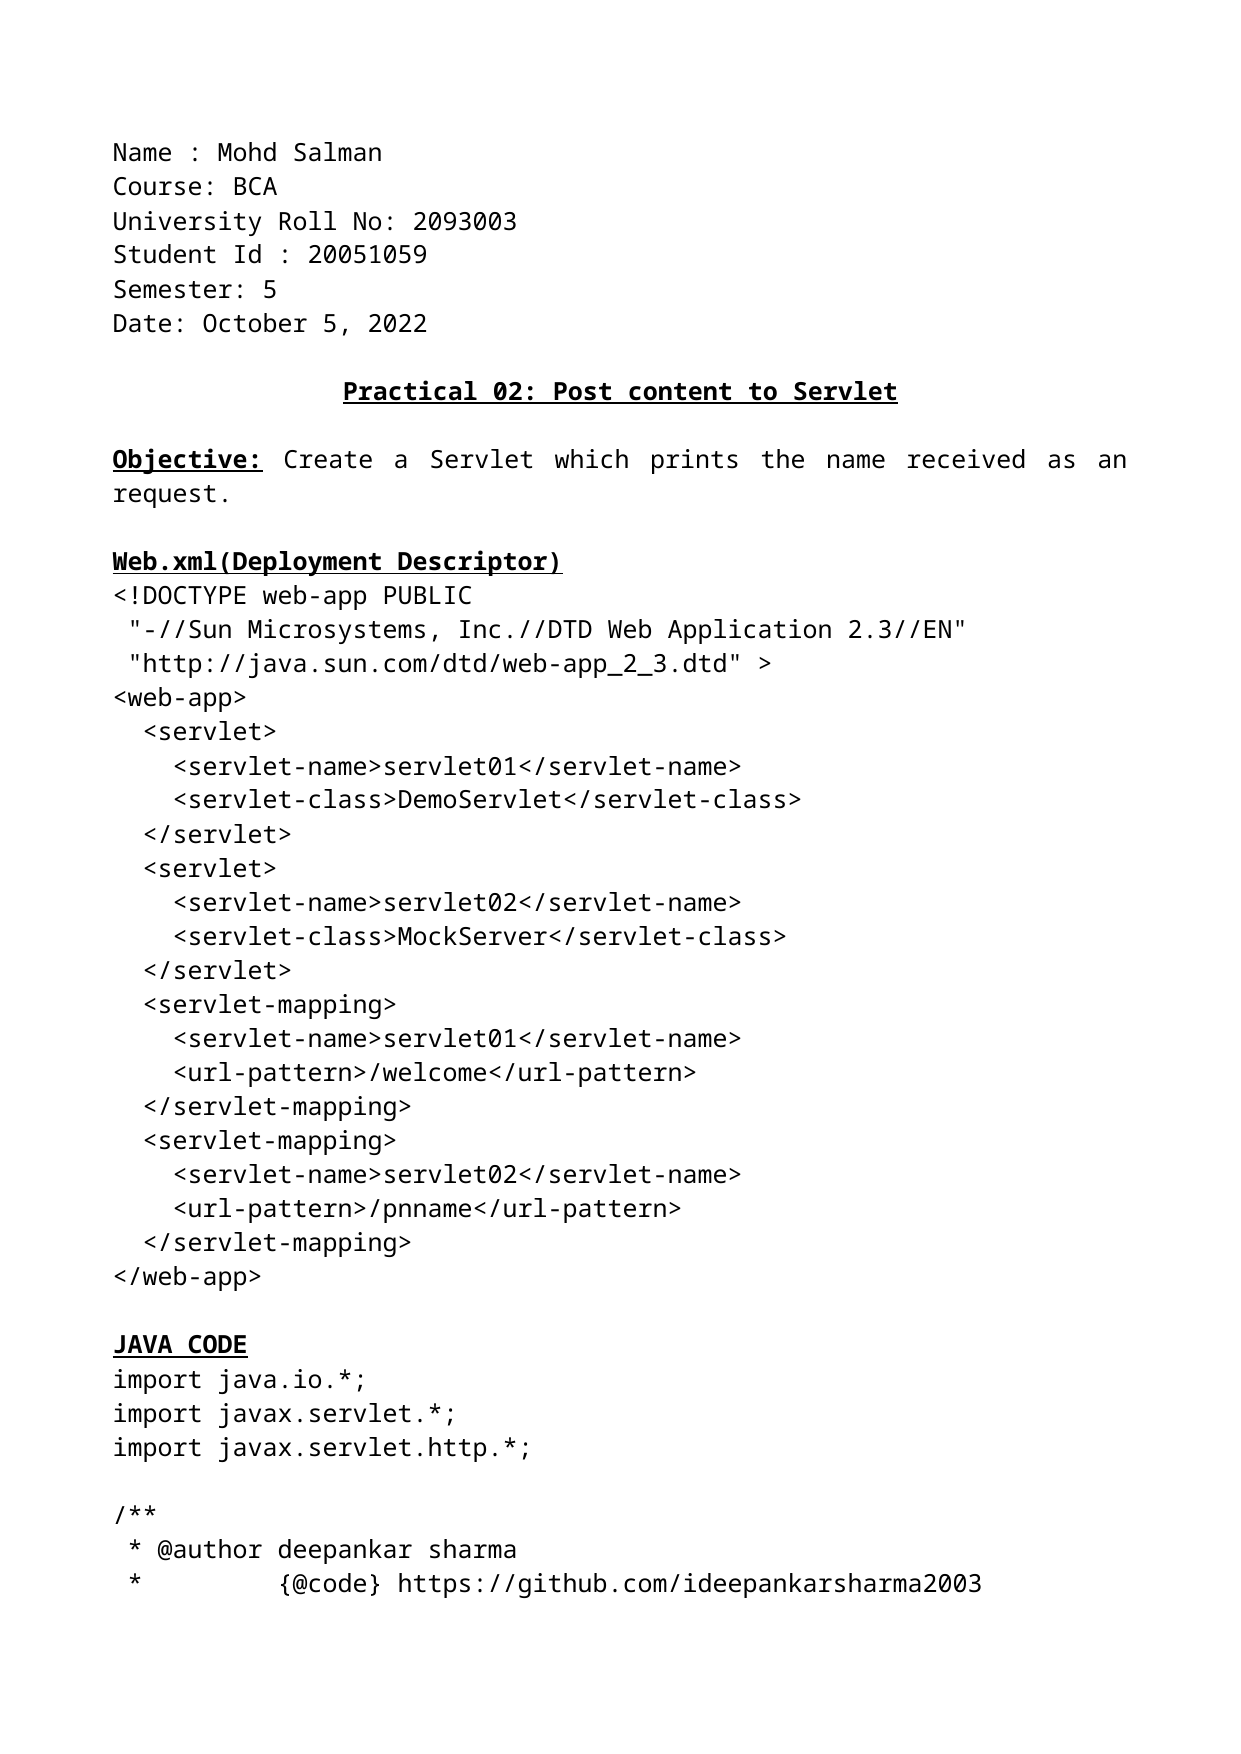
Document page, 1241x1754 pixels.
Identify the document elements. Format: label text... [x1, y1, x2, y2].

text * @author deepankar sharma [112, 1532, 1128, 1566]
text University Roll No: 2093003 [112, 203, 1128, 237]
text <!DOCTYPE web-app PUBLIC [112, 578, 1128, 612]
text Name : Mohd Salman [112, 135, 1128, 169]
text Student Id : 20051059 [112, 237, 1128, 271]
text <servlet> [112, 714, 1128, 748]
text Semester: 5 [112, 271, 1128, 305]
text <web-app> [112, 680, 1128, 714]
text <servlet-name>servlet02</servlet-name> [112, 884, 1128, 918]
text <servlet-class>DemoServlet</servlet-class> [112, 782, 1128, 816]
text Course: BCA [112, 169, 1128, 203]
text <servlet-mapping> [112, 1123, 1128, 1157]
text Objective: Create a Servlet which prints the name received as an request. [112, 442, 1128, 510]
text <servlet> [112, 850, 1128, 884]
text JAVA CODE [112, 1327, 1128, 1361]
text "-//Sun Microsystems, Inc.//DTD Web Application 2.3//EN" [112, 612, 1128, 646]
text </servlet> [112, 952, 1128, 987]
text import javax.servlet.*; [112, 1395, 1128, 1429]
text <servlet-name>servlet01</servlet-name> [112, 748, 1128, 782]
text Web.xml(Deployment Descriptor) [112, 544, 1128, 578]
text /** [112, 1497, 1128, 1532]
text <url-pattern>/pnname</url-pattern> [112, 1191, 1128, 1225]
text </servlet> [112, 816, 1128, 850]
text <url-pattern>/welcome</url-pattern> [112, 1055, 1128, 1089]
text </servlet-mapping> [112, 1225, 1128, 1259]
text </web-app> [112, 1259, 1128, 1293]
text * {@code} https://github.com/ideepankarsharma2003 [112, 1566, 1128, 1600]
text Date: October 5, 2022 [112, 305, 1128, 339]
text import java.io.*; [112, 1361, 1128, 1395]
text <servlet-name>servlet02</servlet-name> [112, 1157, 1128, 1191]
text import javax.servlet.http.*; [112, 1429, 1128, 1463]
text "http://java.sun.com/dtd/web-app_2_3.dtd" > [112, 646, 1128, 680]
text </servlet-mapping> [112, 1089, 1128, 1123]
text <servlet-name>servlet01</servlet-name> [112, 1021, 1128, 1055]
text Practical 02: Post content to Servlet [112, 373, 1128, 407]
text <servlet-mapping> [112, 987, 1128, 1021]
text <servlet-class>MockServer</servlet-class> [112, 918, 1128, 952]
